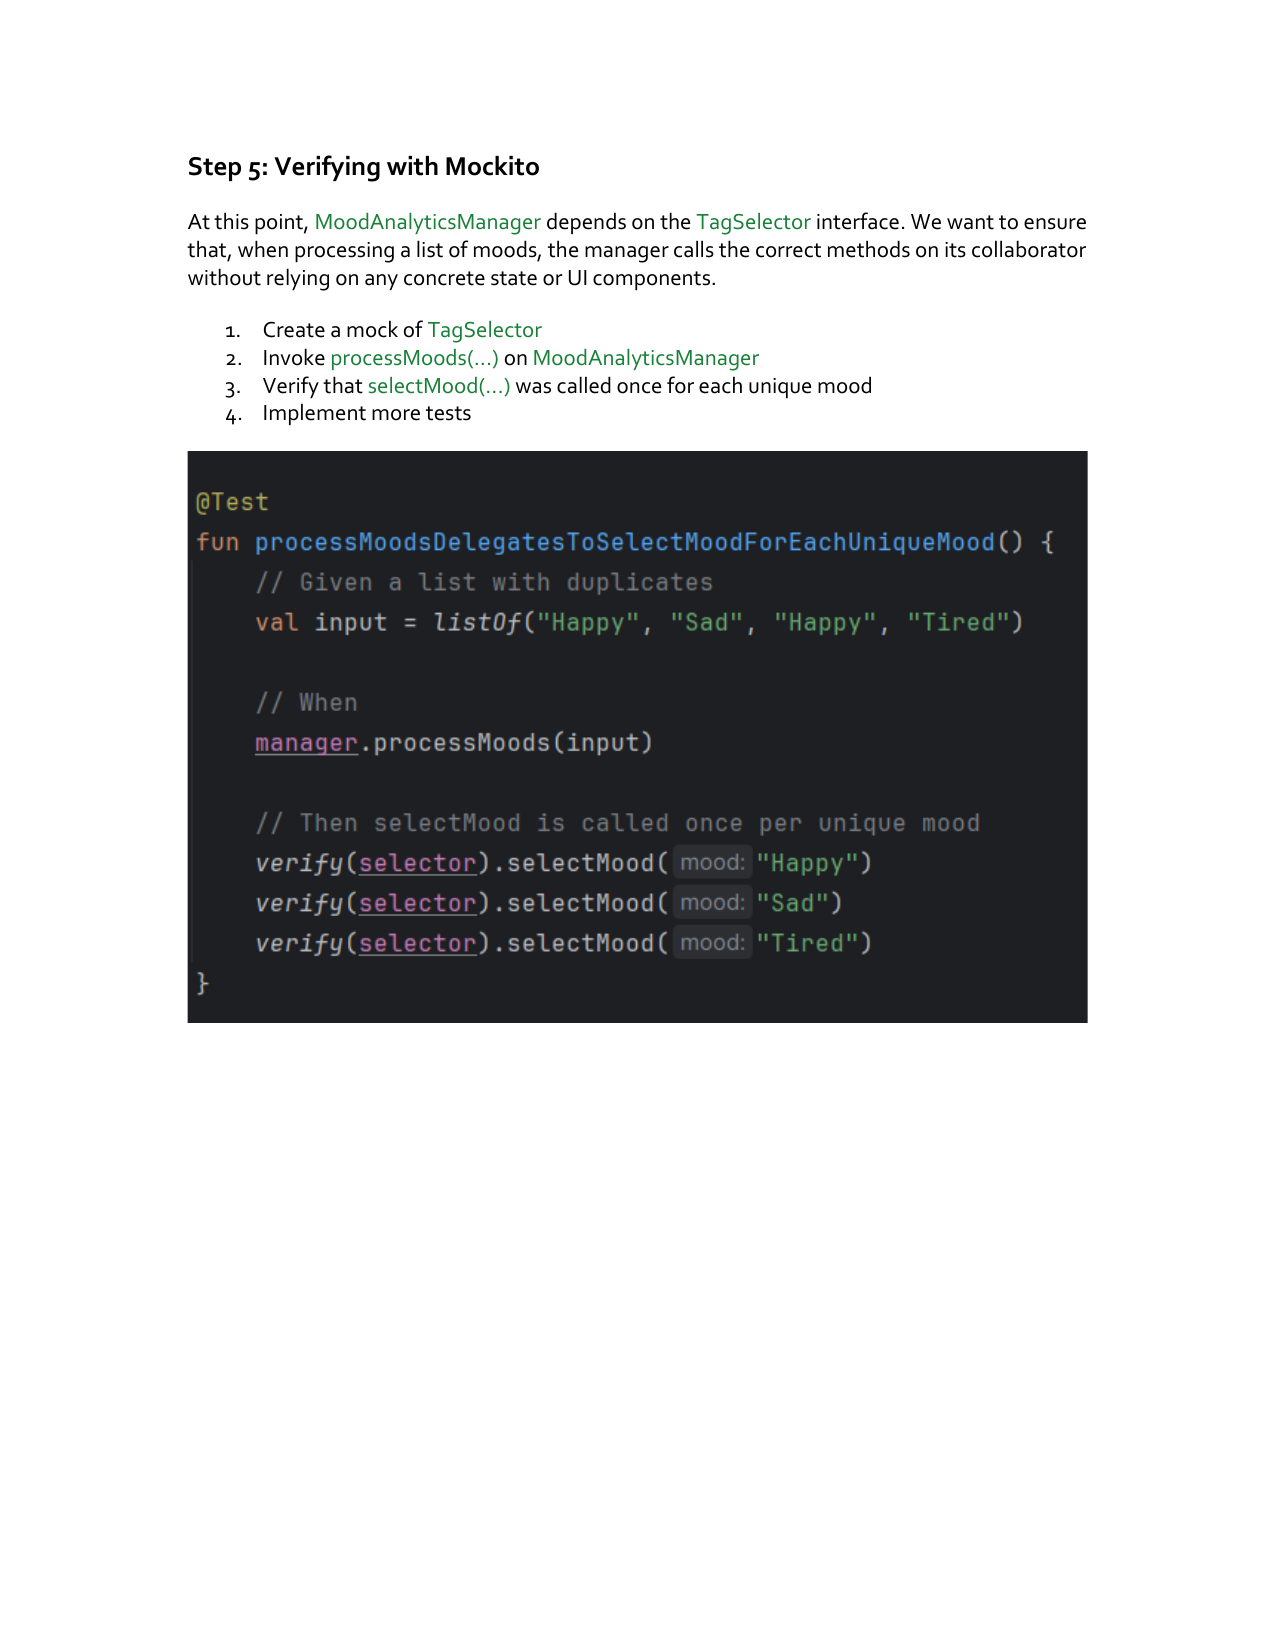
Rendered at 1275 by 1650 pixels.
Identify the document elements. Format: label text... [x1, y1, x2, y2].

picture [187, 451, 1088, 1023]
subtitle Create a mock of TagSelector [225, 316, 1087, 343]
subtitle At this point, MoodAnalyticsManager depends on the TagSelector interface. We want to ensure that, when processing a list of moods, the manager calls the correct methods on its collaborator without relying on any concrete state or UI components. [187, 208, 1087, 291]
subtitle Step 5: Verifying with Mockito [187, 150, 1087, 183]
subtitle Verify that selectMood(...) was called once for each unique mood [225, 371, 1087, 399]
subtitle Invoke processMoods(...) on MoodAnalyticsManager [225, 343, 1087, 371]
list Implement more tests [225, 399, 1087, 427]
